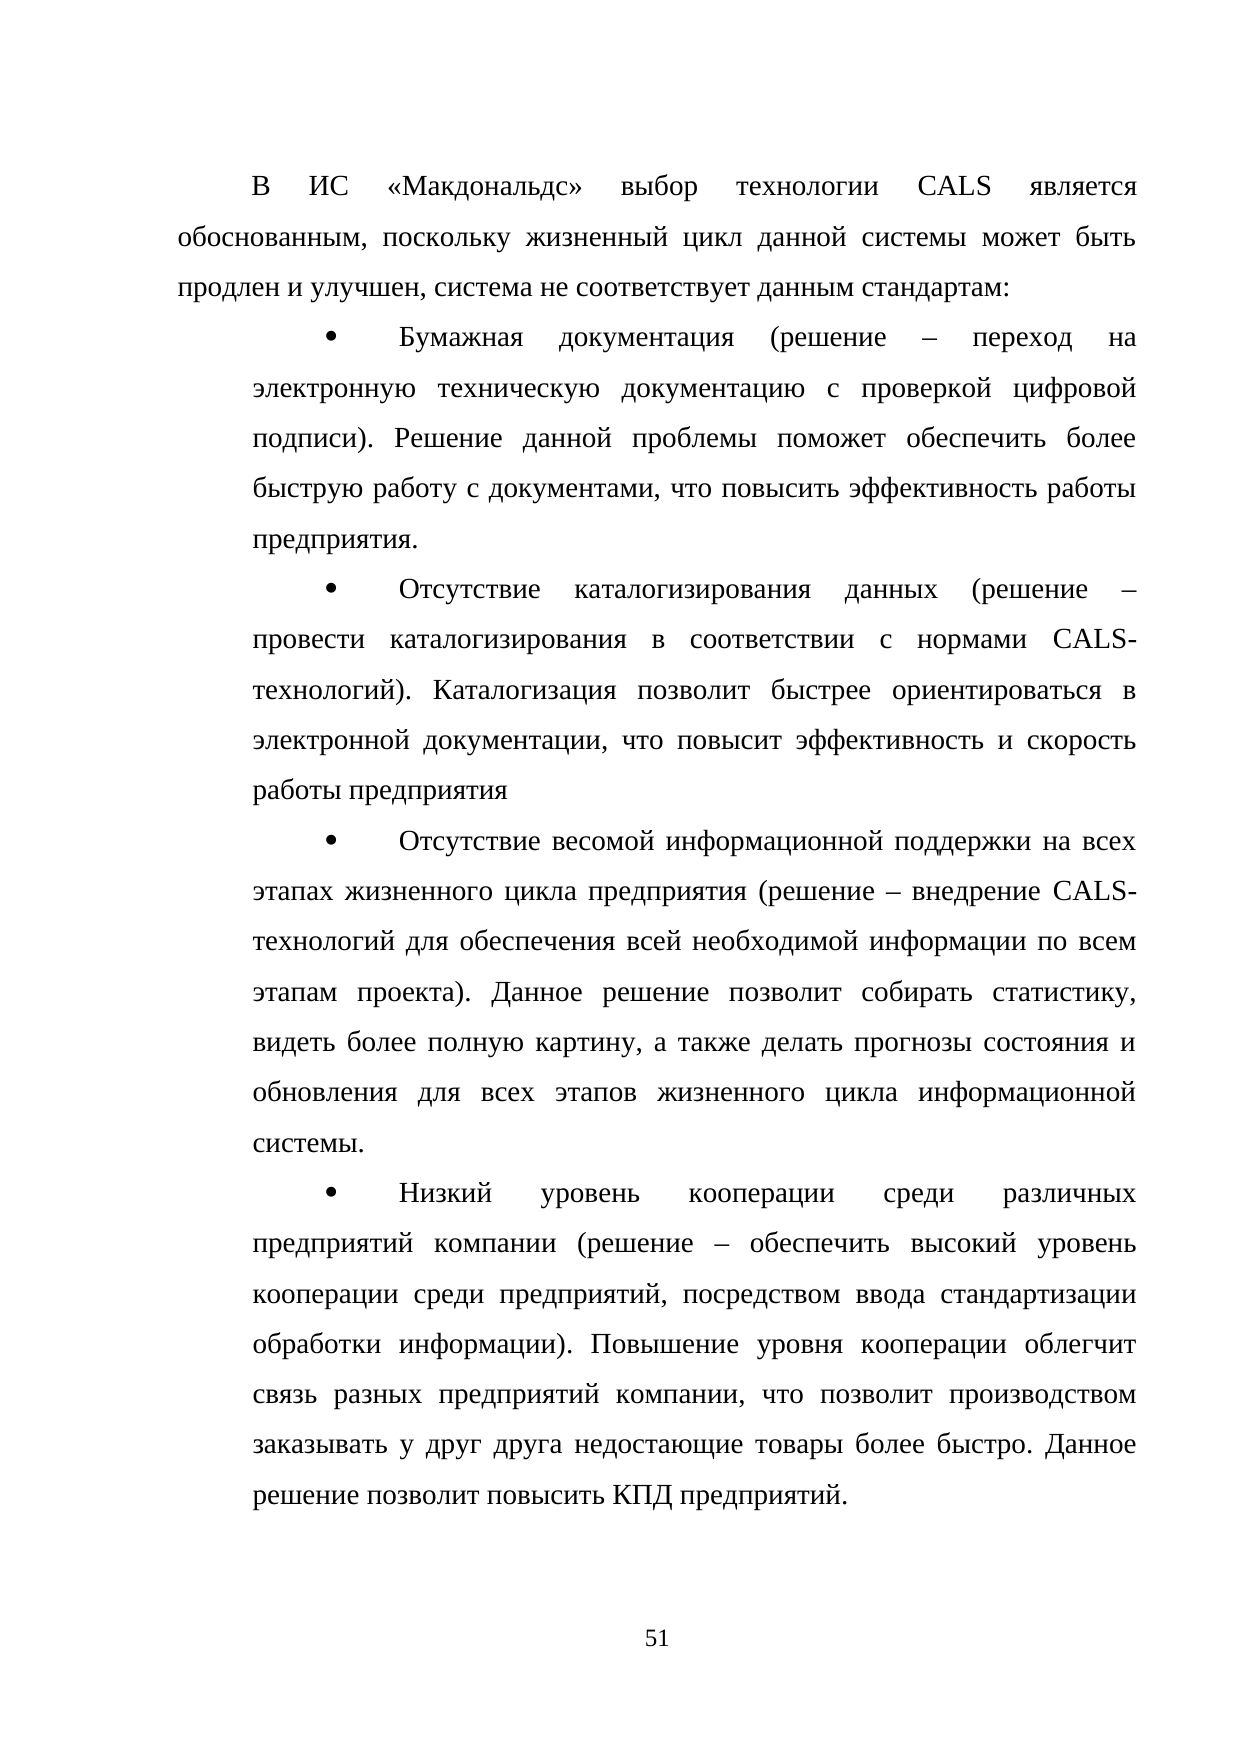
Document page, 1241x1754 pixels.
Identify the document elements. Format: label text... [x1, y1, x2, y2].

list Отсутствие весомой информационной поддержки на всех этапах жизненного цикла предприятия (решение – внедрение CALS-технологий для обеспечения всей необходимой информации по всем этапам проекта). Данное решение позволит собирать статистику, видеть более полную картину, а также делать прогнозы состояния и обновления для всех этапов жизненного цикла информационной системы. [252, 823, 1137, 1158]
text В ИС «Макдональдс» выбор технологии CALS является обоснованным, поскольку жизненный цикл данной системы может быть продлен и улучшен, система не соответствует данным стандартам: [177, 168, 1137, 303]
list Отсутствие каталогизирования данных (решение – провести каталогизирования в соответствии с нормами CALS-технологий). Каталогизация позволит быстрее ориентироваться в электронной документации, что повысит эффективность и скорость работы предприятия [252, 571, 1137, 806]
list Бумажная документация (решение – переход на электронную техническую документацию с проверкой цифровой подписи). Решение данной проблемы поможет обеспечить более быструю работу с документами, что повысить эффективность работы предприятия. [252, 319, 1137, 554]
list Низкий уровень кооперации среди различных предприятий компании (решение – обеспечить высокий уровень кооперации среди предприятий, посредством ввода стандартизации обработки информации). Повышение уровня кооперации облегчит связь разных предприятий компании, что позволит производством заказывать у друг друга недостающие товары более быстро. Данное решение позволит повысить КПД предприятий. [252, 1175, 1137, 1511]
